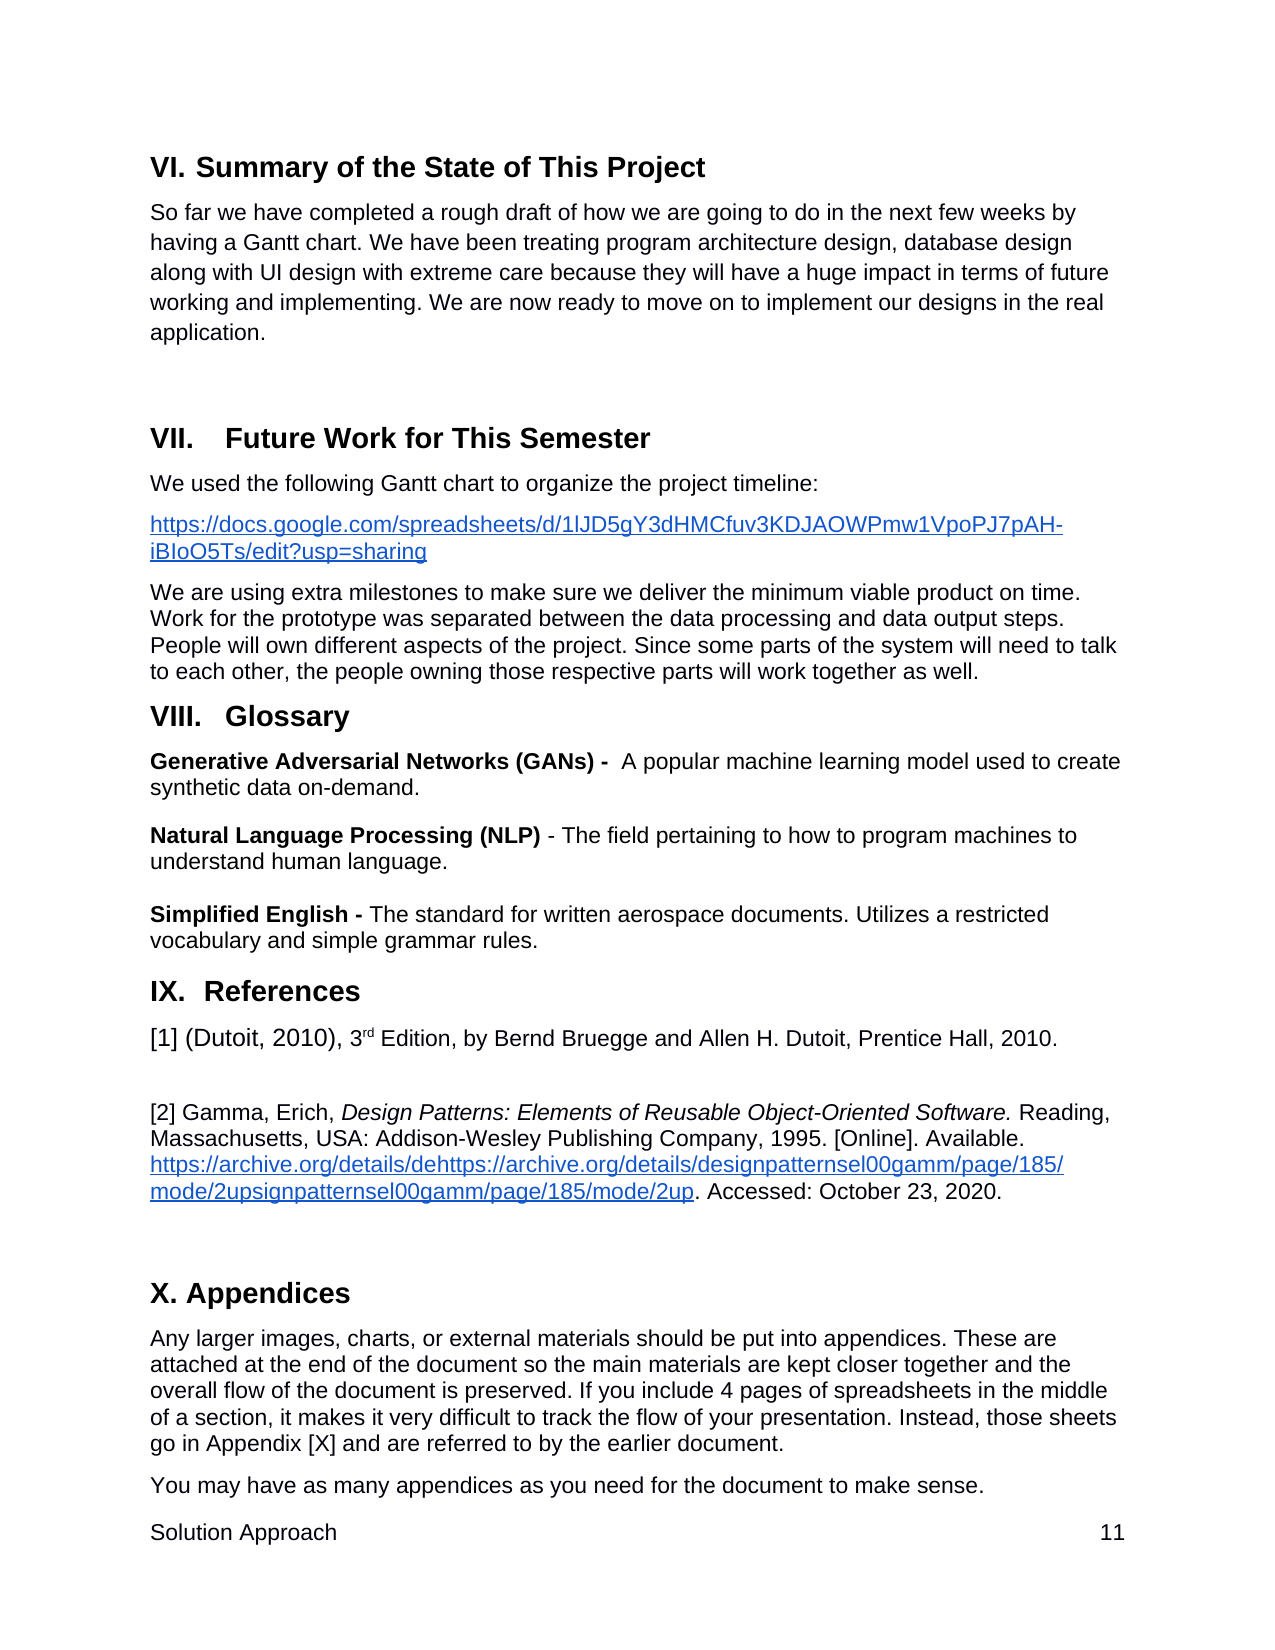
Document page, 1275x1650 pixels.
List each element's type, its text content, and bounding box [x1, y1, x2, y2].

subtitle Glossary [150, 699, 1125, 733]
text We used the following Gantt chart to organize the project timeline: [150, 470, 1125, 496]
subtitle References [150, 974, 1125, 1008]
subtitle Future Work for This Semester [150, 421, 1125, 455]
text Generative Adversarial Networks (GANs) - A popular machine learning model used to create synthetic data on-demand. [150, 748, 1125, 801]
text We are using extra milestones to make sure we deliver the minimum viable product on time. Work for the prototype was separated between the data processing and data output steps. People will own different aspects of the project. Since some parts of the system will need to talk to each other, the people owning those respective parts will work together as well. [150, 579, 1125, 684]
text Natural Language Processing (NLP) - The field pertaining to how to program machines to [150, 822, 1125, 848]
text [2] Gamma, Erich, Design Patterns: Elements of Reusable Object-Oriented Software. Reading, Massachusetts, USA: Addison-Wesley Publishing Company, 1995. [Online]. Available. https://archive.org/details/dehttps://archive.org/details/designpatternsel00gamm/page/185/mode/2upsignpatternsel00gamm/page/185/mode/2up. Accessed: October 23, 2020. [150, 1099, 1125, 1204]
text https://docs.google.com/spreadsheets/d/1lJD5gY3dHMCfuv3KDJAOWPmw1VpoPJ7pAH-iBIoO5Ts/edit?usp=sharing [150, 511, 1125, 564]
subtitle X. Appendices [150, 1276, 1125, 1310]
text understand human language. [150, 848, 1125, 874]
text Any larger images, charts, or external materials should be put into appendices. These are attached at the end of the document so the main materials are kept closer together and the overall flow of the document is preserved. If you include 4 pages of spreadsheets in the middle of a section, it makes it very difficult to track the flow of your presentation. Instead, those sheets go in Appendix [X] and are referred to by the earlier document. [150, 1325, 1125, 1457]
text [1] (Dutoit, 2010), 3rd Edition, by Bernd Bruegge and Allen H. Dutoit, Prentice Hall, 2010. [150, 1023, 1125, 1051]
text So far we have completed a rough draft of how we are going to do in the next few weeks by having a Gantt chart. We have been treating program architecture design, database design along with UI design with extreme care because they will have a huge impact in terms of future working and implementing. We are now ready to move on to implement our designs in the real application. [150, 198, 1125, 346]
subtitle Summary of the State of This Project [150, 150, 1125, 183]
text You may have as many appendices as you need for the document to make sense. [150, 1472, 1125, 1498]
text Simplified English - The standard for written aerospace documents. Utilizes a restricted vocabulary and simple grammar rules. [150, 901, 1125, 953]
